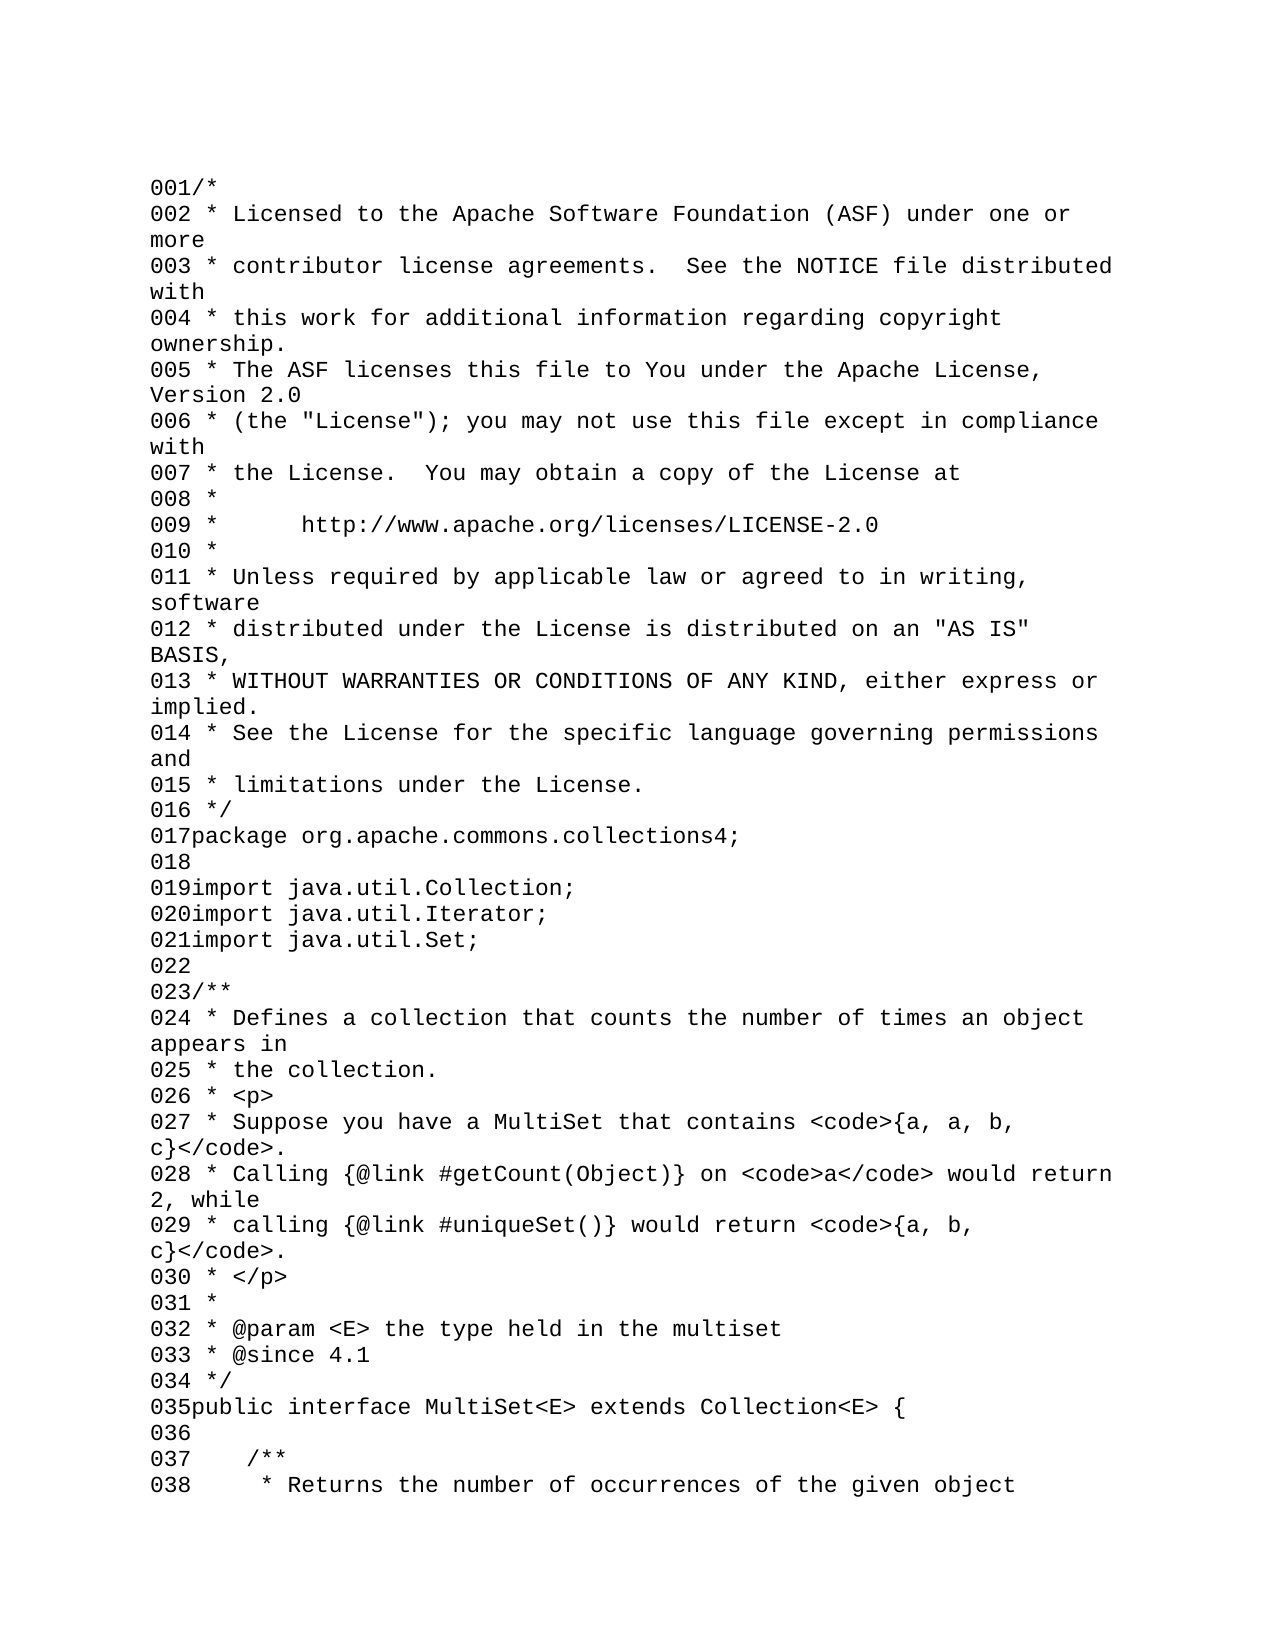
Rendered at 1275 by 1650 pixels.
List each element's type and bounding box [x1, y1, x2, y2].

text [150, 176, 1125, 1499]
